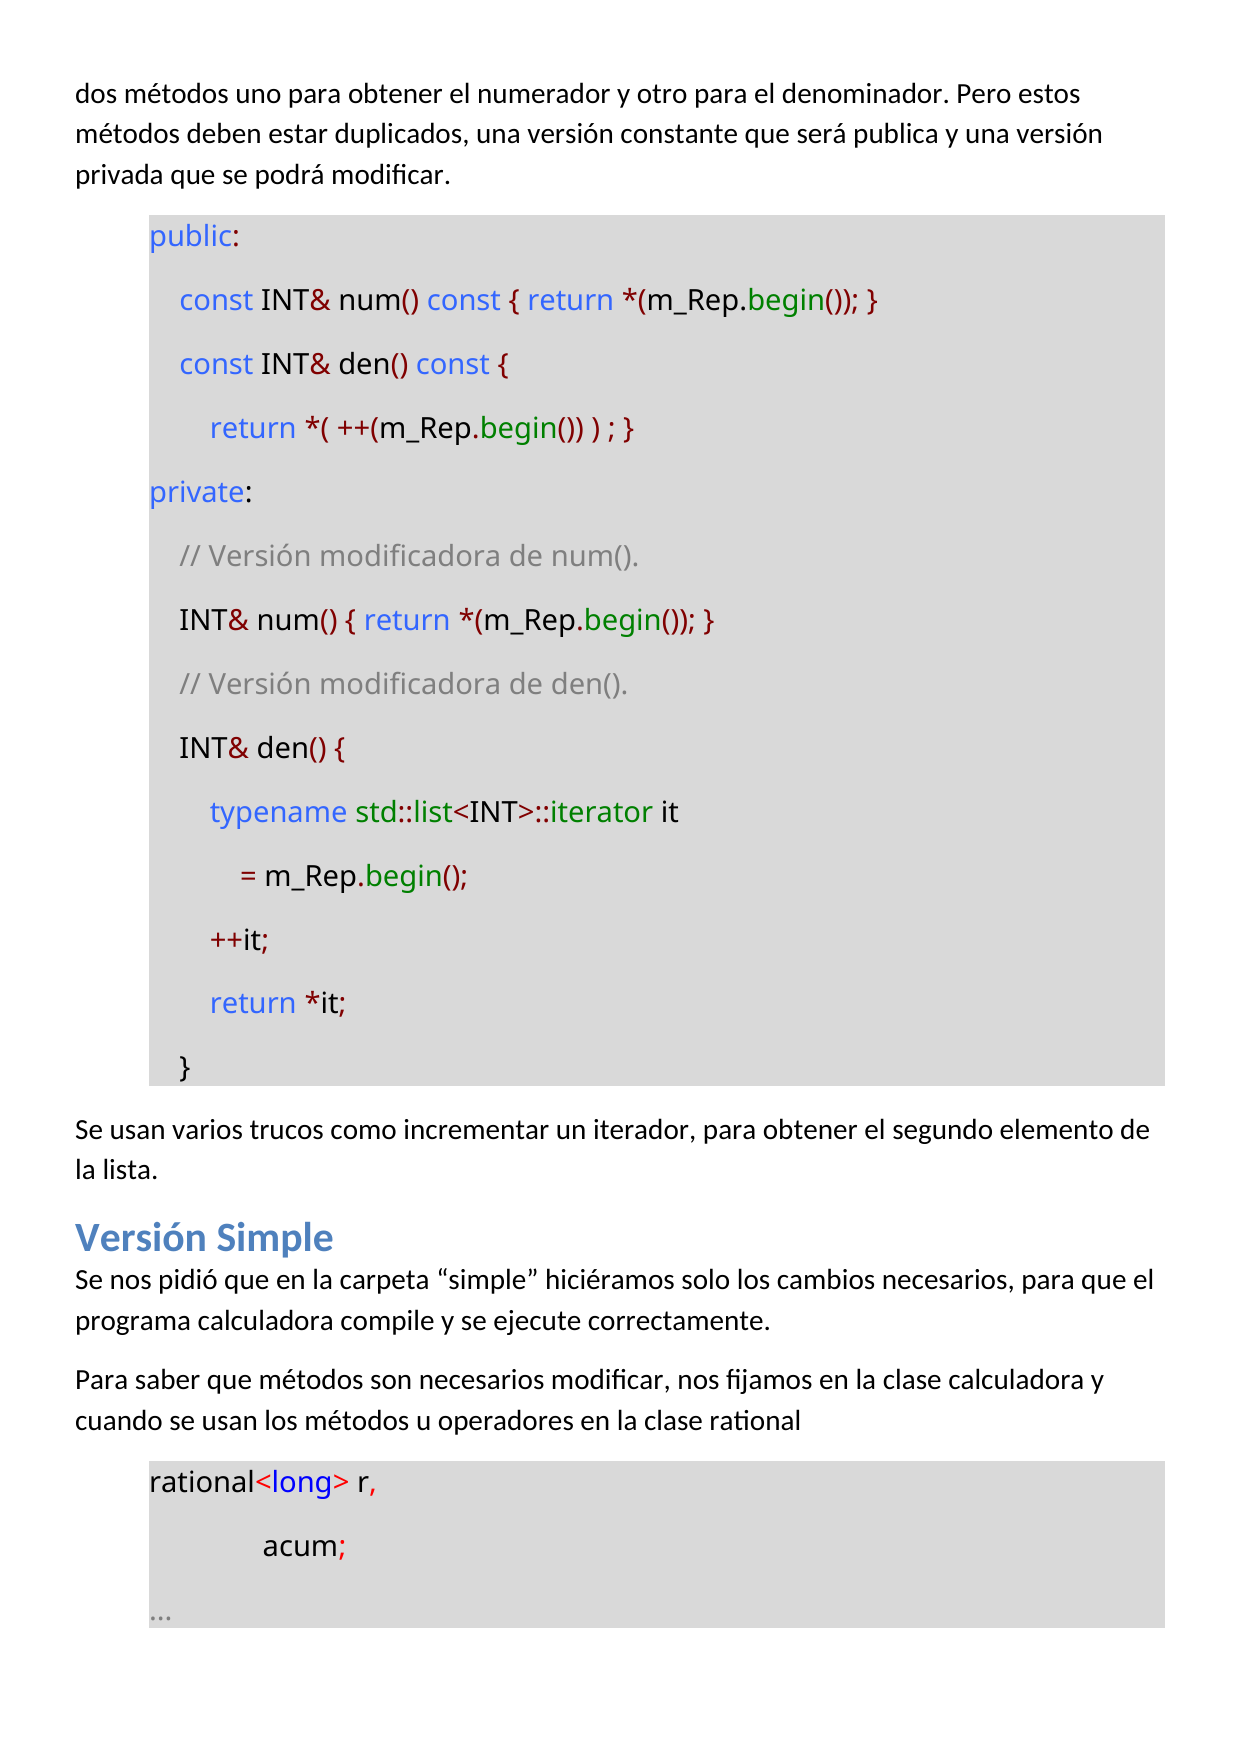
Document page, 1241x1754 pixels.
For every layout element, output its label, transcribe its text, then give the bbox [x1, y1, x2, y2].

text // Versión modificadora de den(). [149, 663, 1165, 703]
text const INT& num() const { return *(m_Rep.begin()); } [149, 279, 1165, 319]
text INT& num() { return *(m_Rep.begin()); } [149, 599, 1165, 639]
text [75, 75, 1165, 192]
text ++it; [149, 919, 1165, 958]
text rational<long> r, [149, 1461, 1165, 1501]
text return *( ++(m_Rep.begin()) ) ; } [149, 407, 1165, 447]
text return *it; [149, 983, 1165, 1022]
subtitle Versión Simple [75, 1211, 1165, 1261]
text Se nos pidió que en la carpeta “simple” hiciéramos solo los cambios necesarios, para que el programa calculadora compile y se ejecute correctamente. [75, 1261, 1165, 1337]
text ... [149, 1589, 1165, 1628]
text public: [149, 215, 1165, 255]
text typename std::list<INT>::iterator it [149, 791, 1165, 831]
text Para saber que métodos son necesarios modificar, nos fijamos en la clase calculadora y cuando se usan los métodos u operadores en la clase rational [75, 1361, 1165, 1437]
text = m_Rep.begin(); [149, 855, 1165, 894]
text Se usan varios trucos como incrementar un iterador, para obtener el segundo elemento de la lista. [75, 1111, 1165, 1187]
text } [149, 1047, 1165, 1086]
text acum; [149, 1525, 1165, 1564]
text const INT& den() const { [149, 343, 1165, 383]
text // Versión modificadora de num(). [149, 535, 1165, 575]
text INT& den() { [149, 727, 1165, 767]
text private: [149, 471, 1165, 511]
